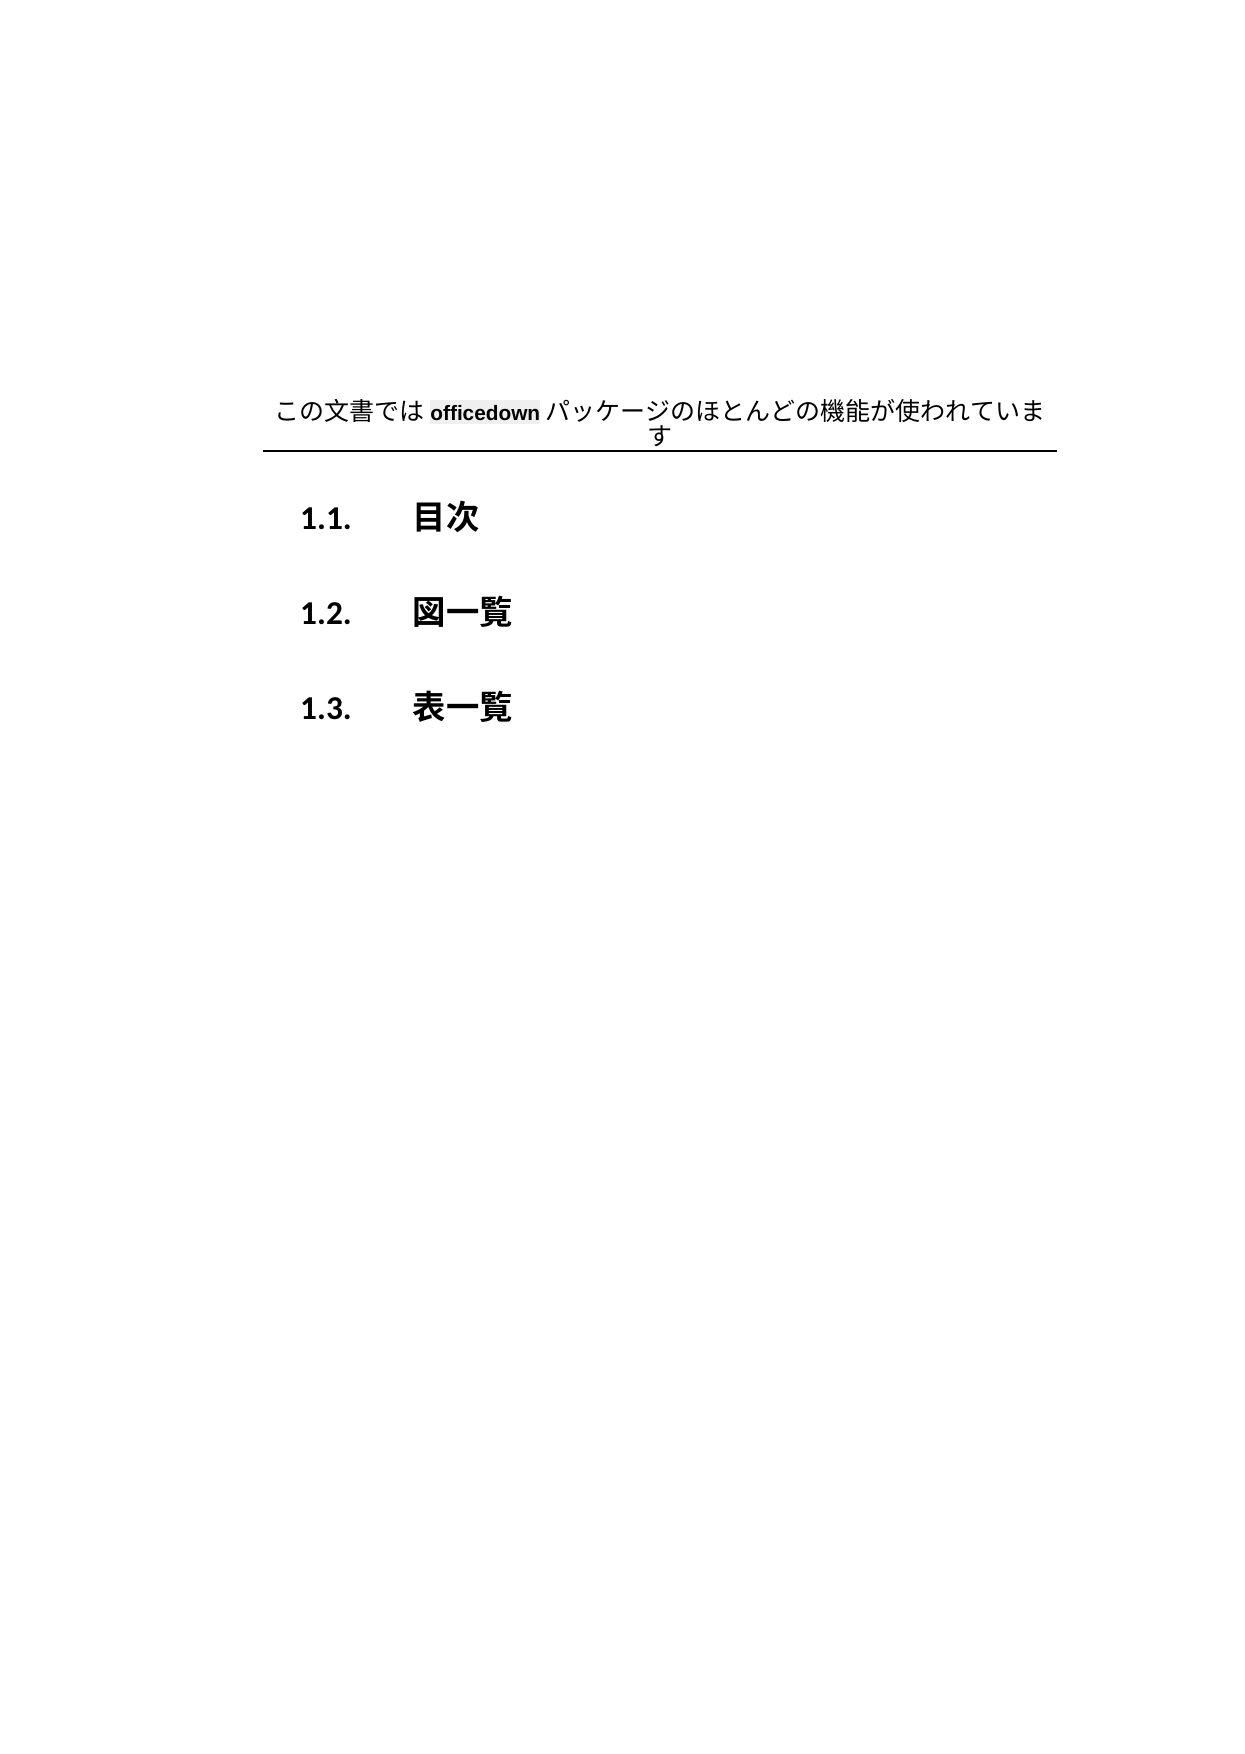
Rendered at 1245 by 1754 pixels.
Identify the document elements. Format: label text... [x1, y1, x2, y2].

subtitle 表一覧 [300, 684, 1057, 729]
subtitle 目次 [300, 494, 1057, 539]
subtitle 図一覧 [300, 589, 1057, 634]
text この文書では officedown パッケージのほとんどの機能が使われています [262, 400, 1057, 452]
